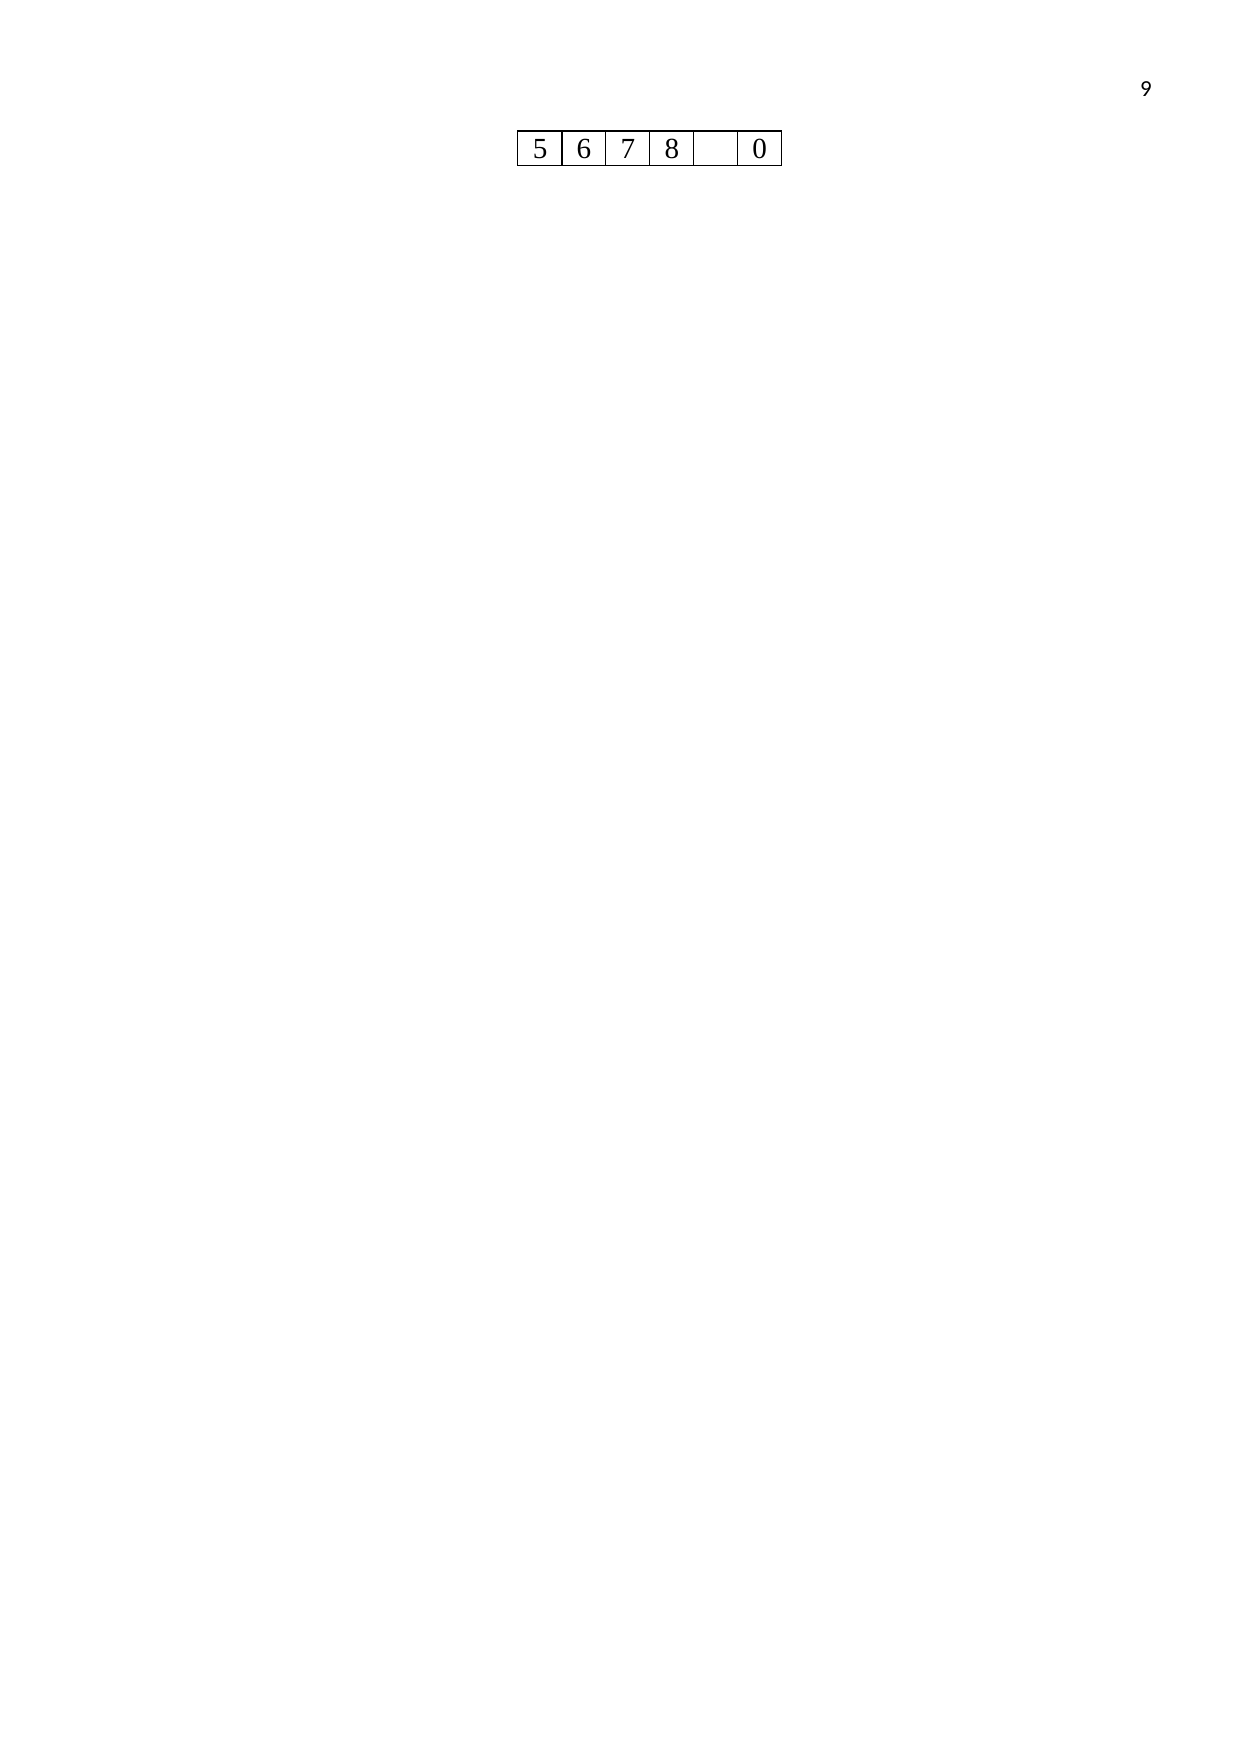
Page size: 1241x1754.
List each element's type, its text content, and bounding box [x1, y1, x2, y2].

table_cell 66 [563, 132, 605, 165]
table_cell 90 [738, 132, 781, 165]
table_cell … [694, 132, 737, 165]
table_cell 68 [650, 132, 693, 165]
table_cell 67 [606, 132, 649, 165]
table_cell 65 [518, 132, 561, 165]
